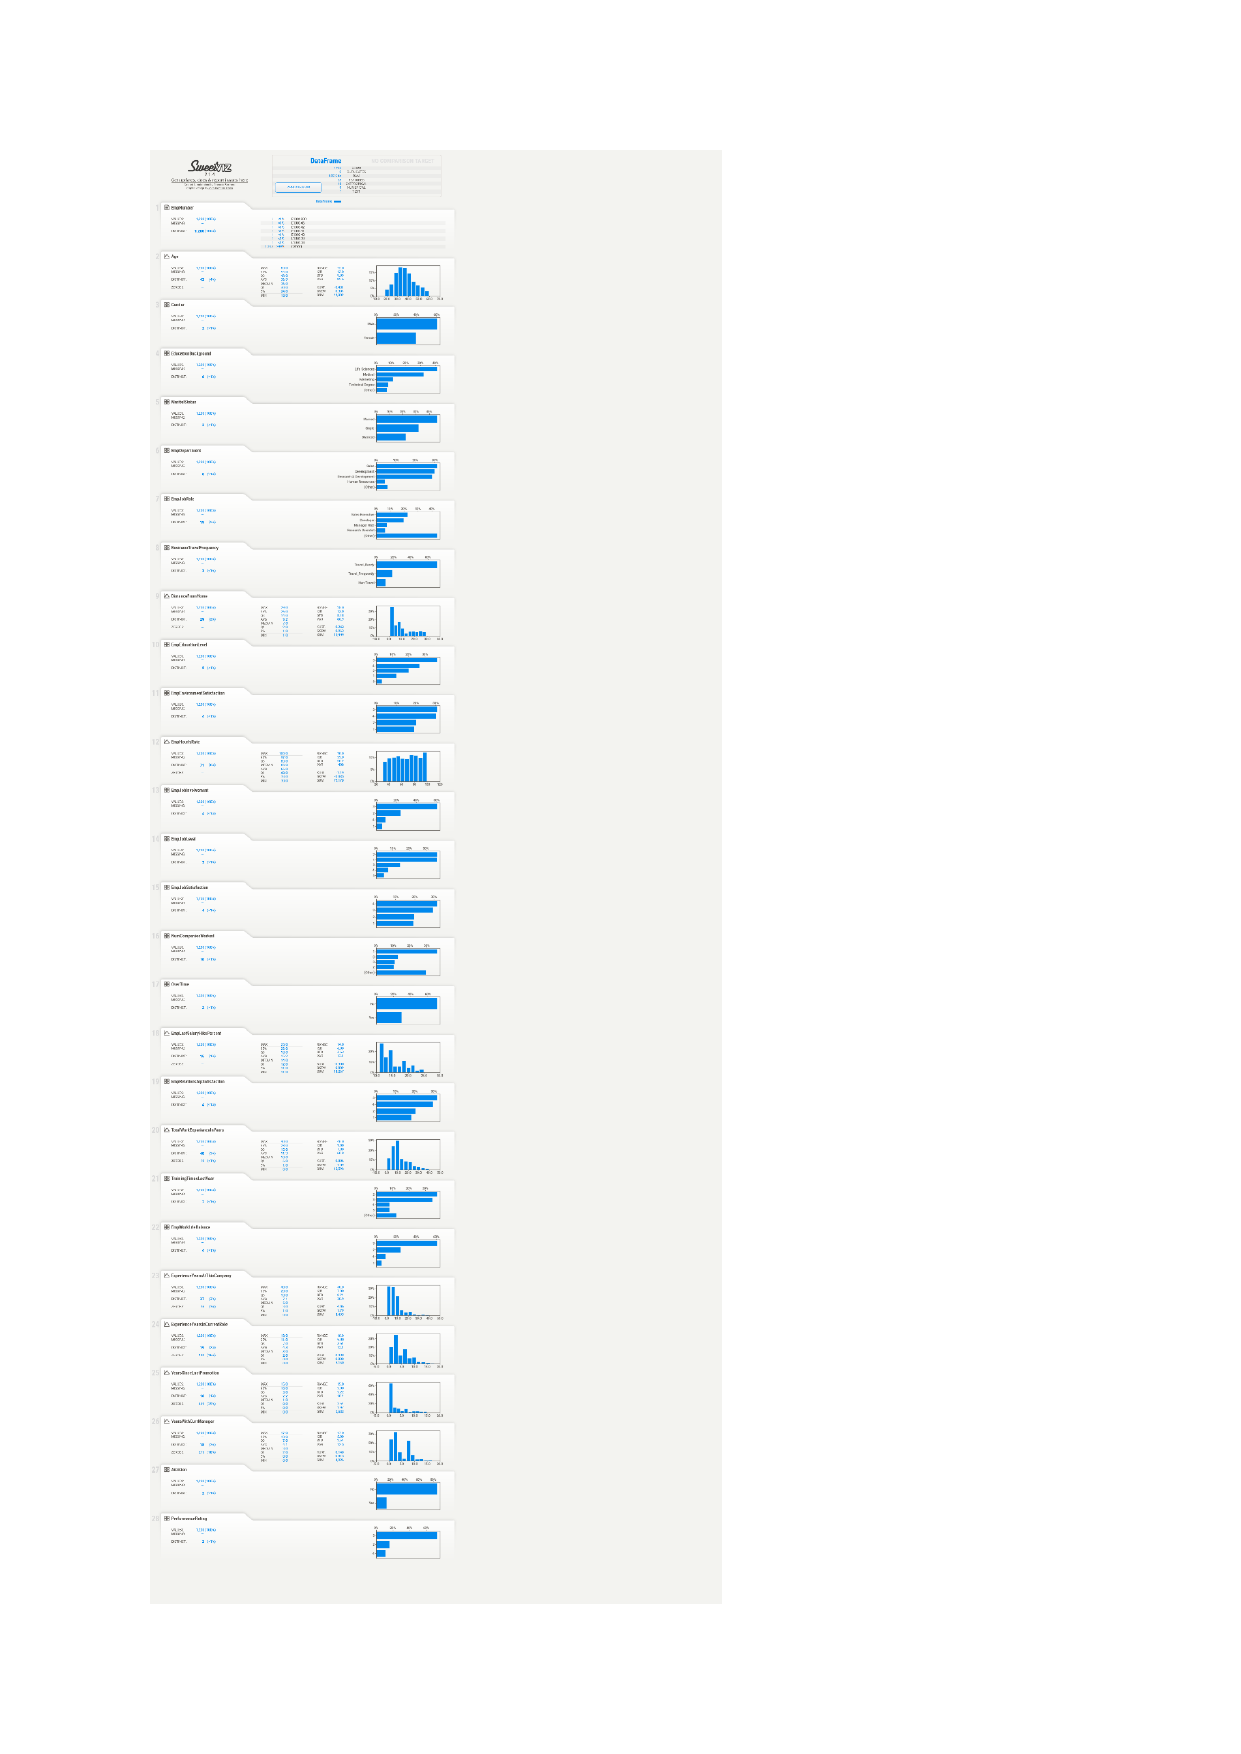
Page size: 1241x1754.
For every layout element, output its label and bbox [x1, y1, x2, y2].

picture [150, 150, 722, 1604]
